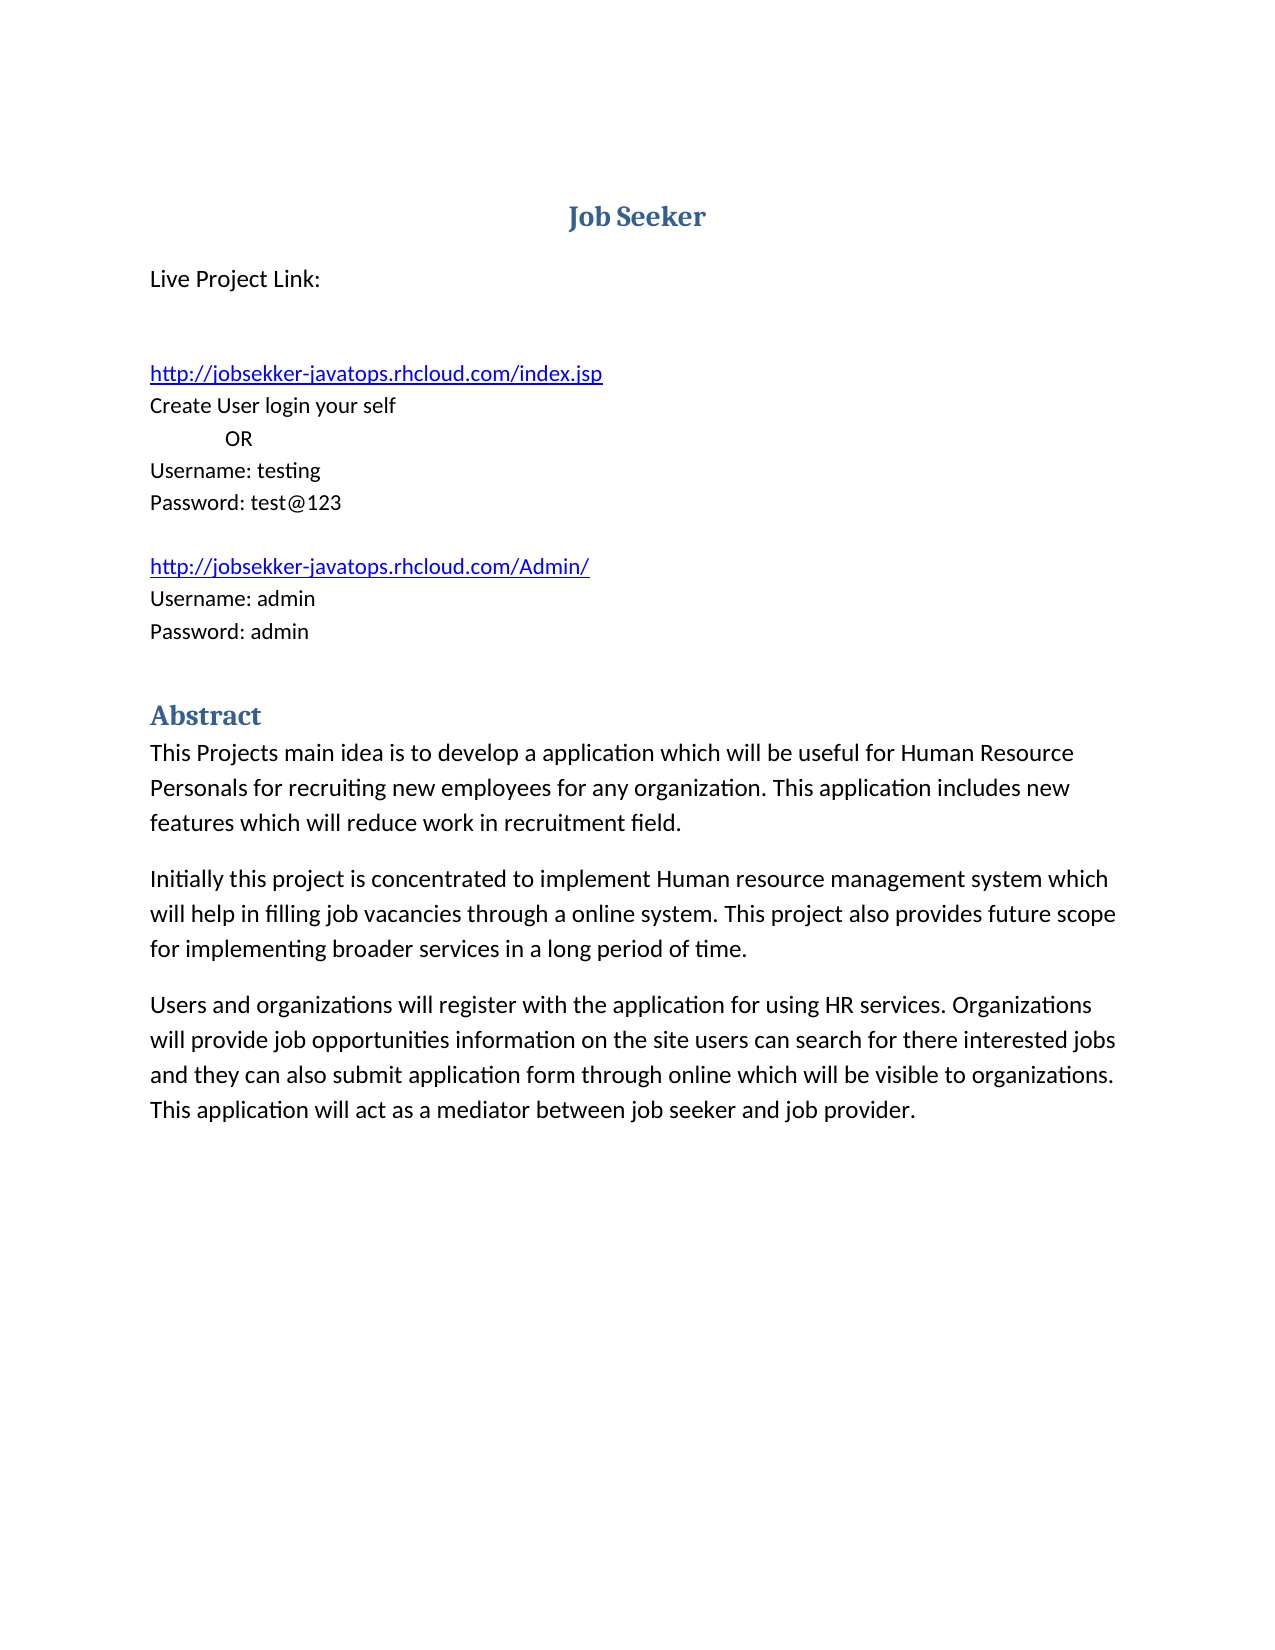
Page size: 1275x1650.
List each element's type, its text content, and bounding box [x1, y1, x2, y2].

text Create User login your self [150, 391, 1125, 419]
subtitle Job Seeker [150, 200, 1125, 233]
text This Projects main idea is to develop a application which will be useful for Human Resource Personals for recruiting new employees for any organization. This application includes new features which will reduce work in recruitment field. [150, 737, 1125, 838]
text Password: test@123 [150, 488, 1125, 516]
text Password: admin [150, 617, 1125, 645]
text Live Project Link: [150, 263, 1125, 294]
text Username: admin [150, 584, 1125, 613]
text Users and organizations will register with the application for using HR services. Organizations will provide job opportunities information on the site users can search for there interested jobs and they can also submit application form through online which will be visible to organizations. This application will act as a mediator between job seeker and job provider. [150, 989, 1125, 1125]
subtitle http://jobsekker-javatops.rhcloud.com/index.jsp [150, 359, 1125, 387]
subtitle Abstract [150, 699, 1125, 732]
text http://jobsekker-javatops.rhcloud.com/Admin/ [150, 552, 1125, 580]
text Username: testing [150, 456, 1125, 484]
text OR [150, 424, 1125, 452]
text Initially this project is concentrated to implement Human resource management system which will help in filling job vacancies through a online system. This project also provides future scope for implementing broader services in a long period of time. [150, 863, 1125, 964]
